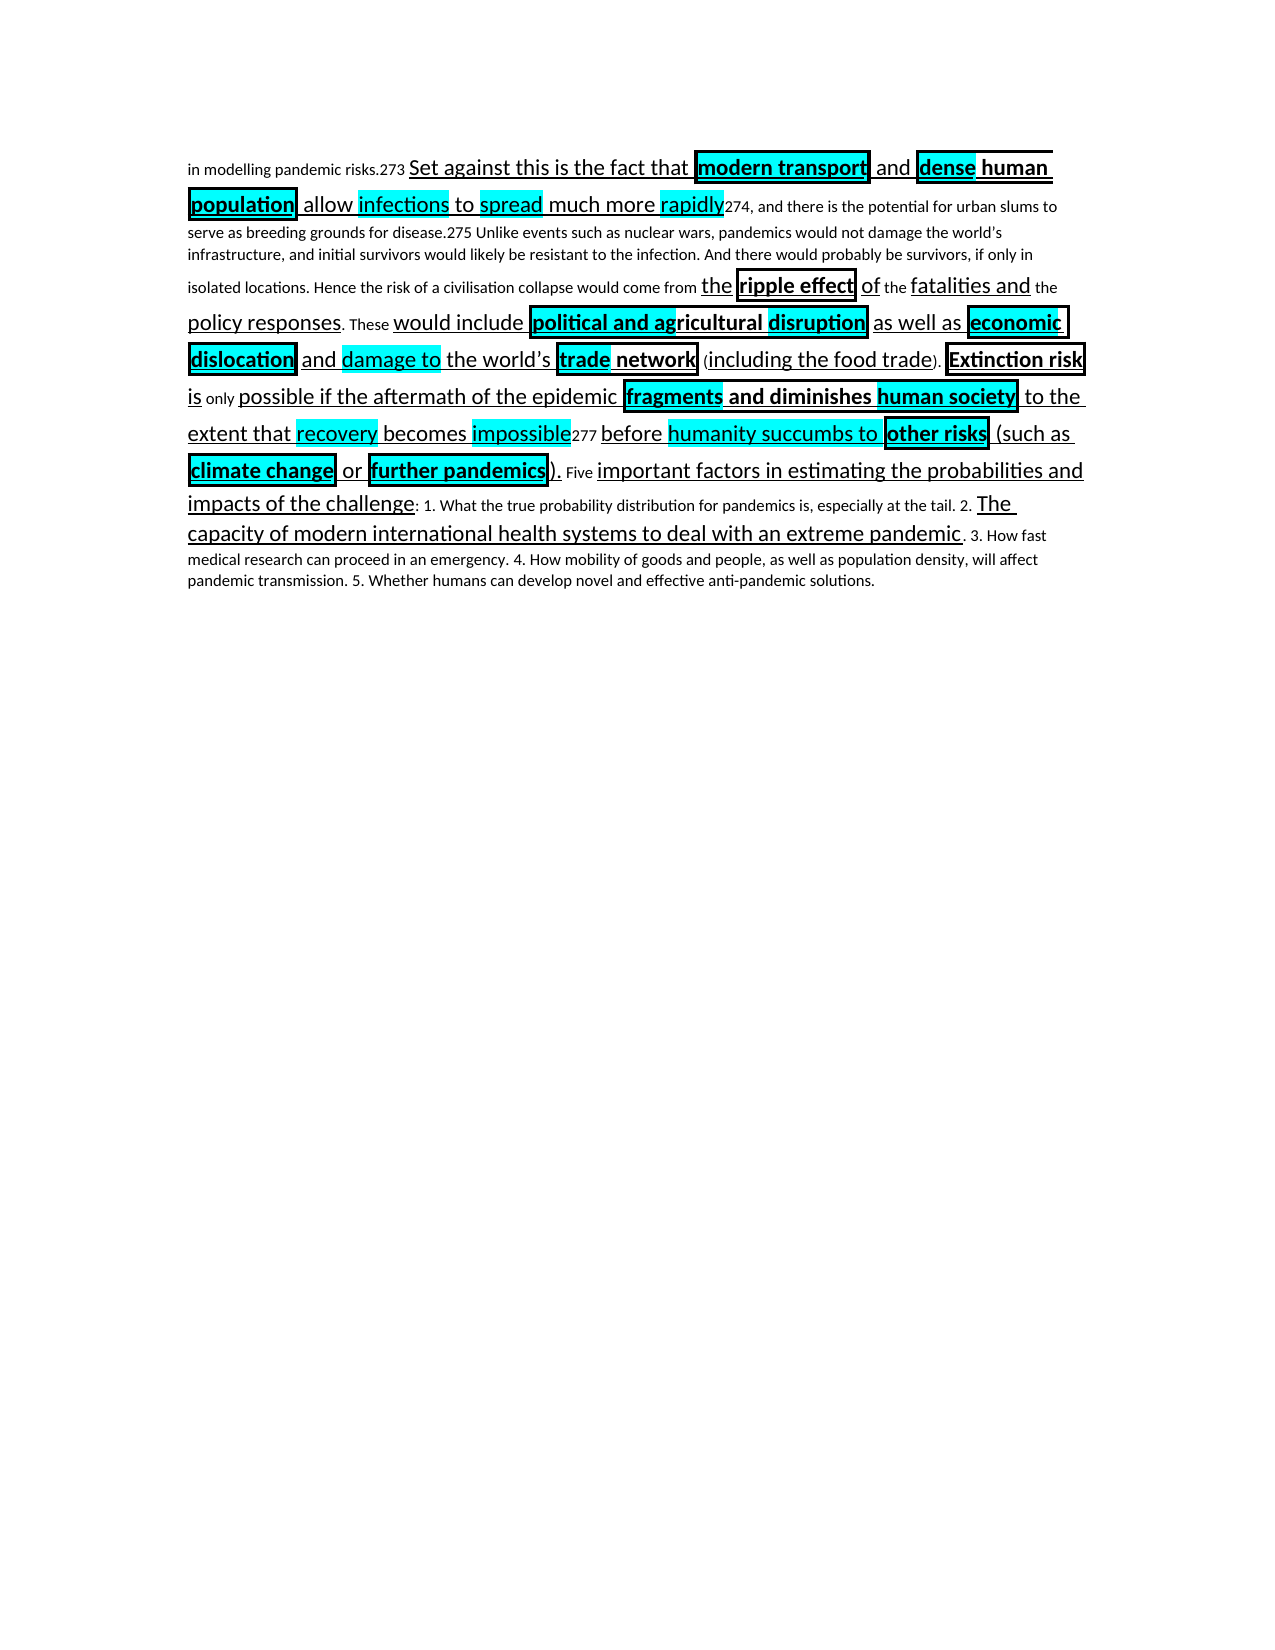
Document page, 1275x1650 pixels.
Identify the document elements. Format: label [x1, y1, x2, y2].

text [187, 150, 1087, 591]
